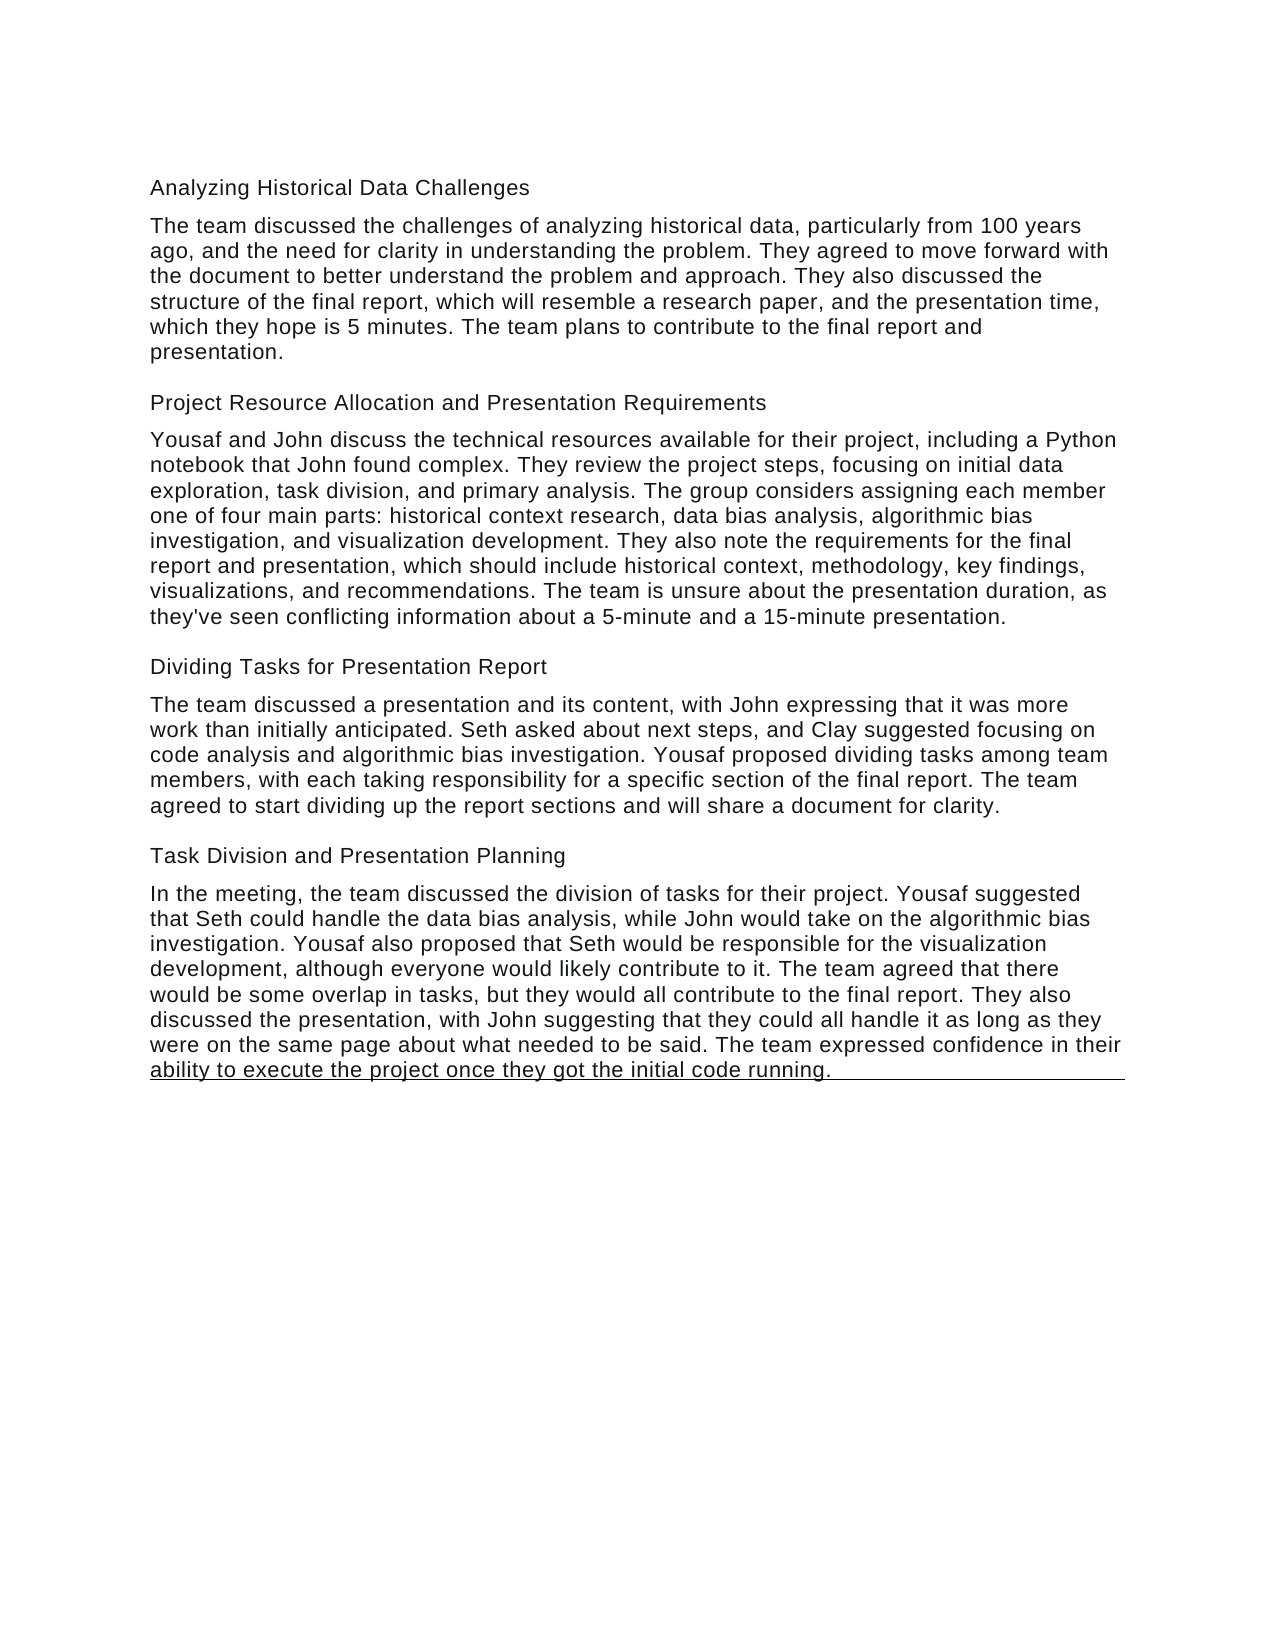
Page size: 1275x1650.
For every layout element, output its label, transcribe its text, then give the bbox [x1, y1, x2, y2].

text The team discussed a presentation and its content, with John expressing that it was more work than initially anticipated. Seth asked about next steps, and Clay suggested focusing on code analysis and algorithmic bias investigation. Yousaf proposed dividing tasks among team members, with each taking responsibility for a specific section of the final report. The team agreed to start dividing up the report sections and will share a document for clarity. [150, 692, 1125, 818]
text The team discussed the challenges of analyzing historical data, particularly from 100 years ago, and the need for clarity in understanding the problem. They agreed to move forward with the document to better understand the problem and approach. They also discussed the structure of the final report, which will resemble a research paper, and the presentation time, which they hope is 5 minutes. The team plans to contribute to the final report and presentation. [150, 213, 1125, 364]
text In the meeting, the team discussed the division of tasks for their project. Yousaf suggested that Seth could handle the data bias analysis, while John would take on the algorithmic bias investigation. Yousaf also proposed that Seth would be responsible for the visualization development, although everyone would likely contribute to it. The team agreed that there would be some overlap in tasks, but they would all contribute to the final report. They also discussed the presentation, with John suggesting that they could all handle it as long as they were on the same page about what needed to be said. The team expressed confidence in their ability to execute the project once they got the initial code running. [150, 881, 1125, 1079]
text Analyzing Historical Data Challenges [150, 175, 1125, 200]
text Project Resource Allocation and Presentation Requirements [150, 389, 1125, 414]
text Task Division and Presentation Planning [150, 843, 1125, 868]
text Dividing Tasks for Presentation Report [150, 654, 1125, 679]
text Yousaf and John discuss the technical resources available for their project, including a Python notebook that John found complex. They review the project steps, focusing on initial data exploration, task division, and primary analysis. The group considers assigning each member one of four main parts: historical context research, data bias analysis, algorithmic bias investigation, and visualization development. They also note the requirements for the final report and presentation, which should include historical context, methodology, key findings, visualizations, and recommendations. The team is unsure about the presentation duration, as they've seen conflicting information about a 5-minute and a 15-minute presentation. [150, 427, 1125, 629]
